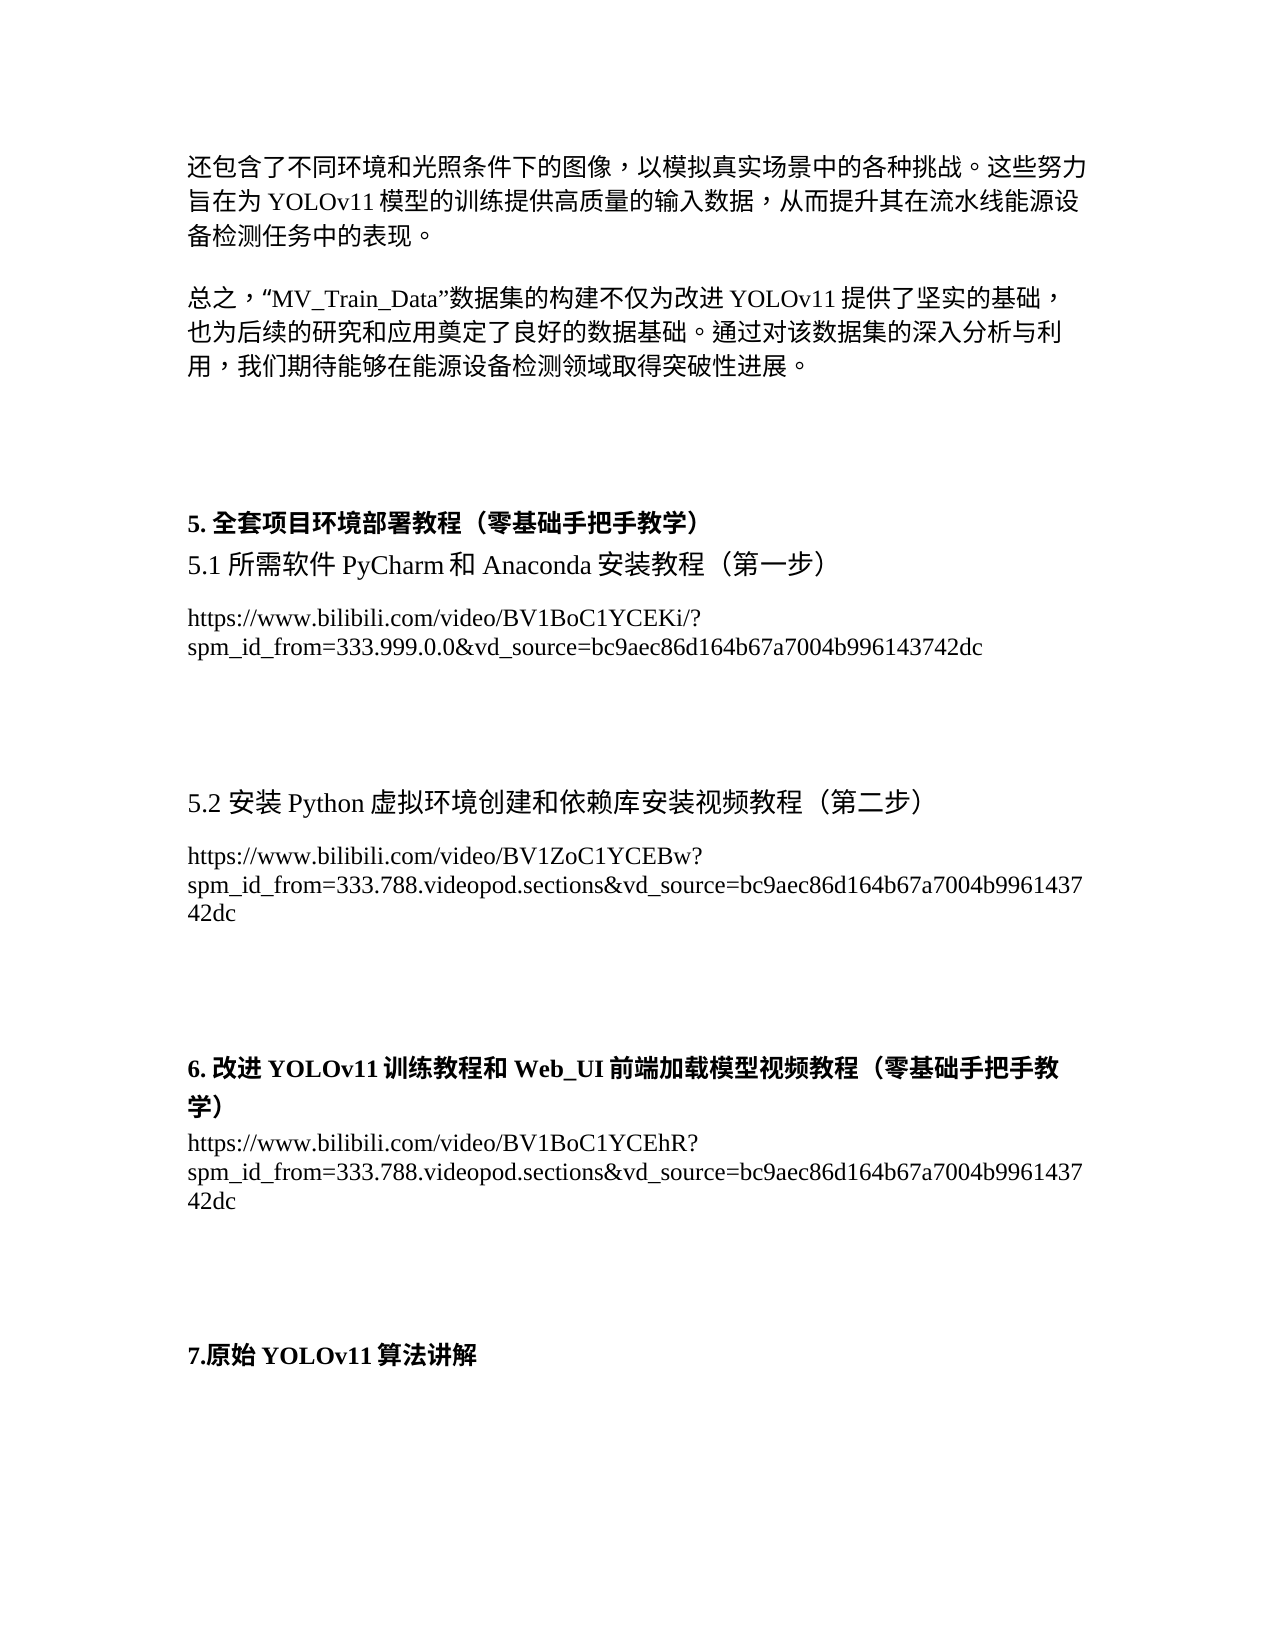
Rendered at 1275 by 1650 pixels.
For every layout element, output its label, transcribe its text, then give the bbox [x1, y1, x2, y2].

text 5.2 安装Python虚拟环境创建和依赖库安装视频教程（第二步） [187, 783, 1087, 820]
text https://www.bilibili.com/video/BV1BoC1YCEKi/?spm_id_from=333.999.0.0&vd_source=bc9aec86d164b67a7004b996143742dc [187, 603, 1087, 660]
subtitle 6. 改进YOLOv11训练教程和Web_UI前端加载模型视频教程（零基础手把手教学） [187, 1050, 1087, 1123]
text https://www.bilibili.com/video/BV1ZoC1YCEBw?spm_id_from=333.788.videopod.sections&vd_source=bc9aec86d164b67a7004b996143742dc [187, 841, 1087, 927]
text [187, 150, 1087, 383]
subtitle 5. 全套项目环境部署教程（零基础手把手教学） [187, 506, 1087, 540]
text https://www.bilibili.com/video/BV1BoC1YCEhR?spm_id_from=333.788.videopod.sections&vd_source=bc9aec86d164b67a7004b996143742dc [187, 1128, 1087, 1215]
subtitle 7.原始YOLOv11算法讲解 [187, 1338, 1087, 1372]
text 5.1 所需软件PyCharm和Anaconda安装教程（第一步） [187, 545, 1087, 582]
